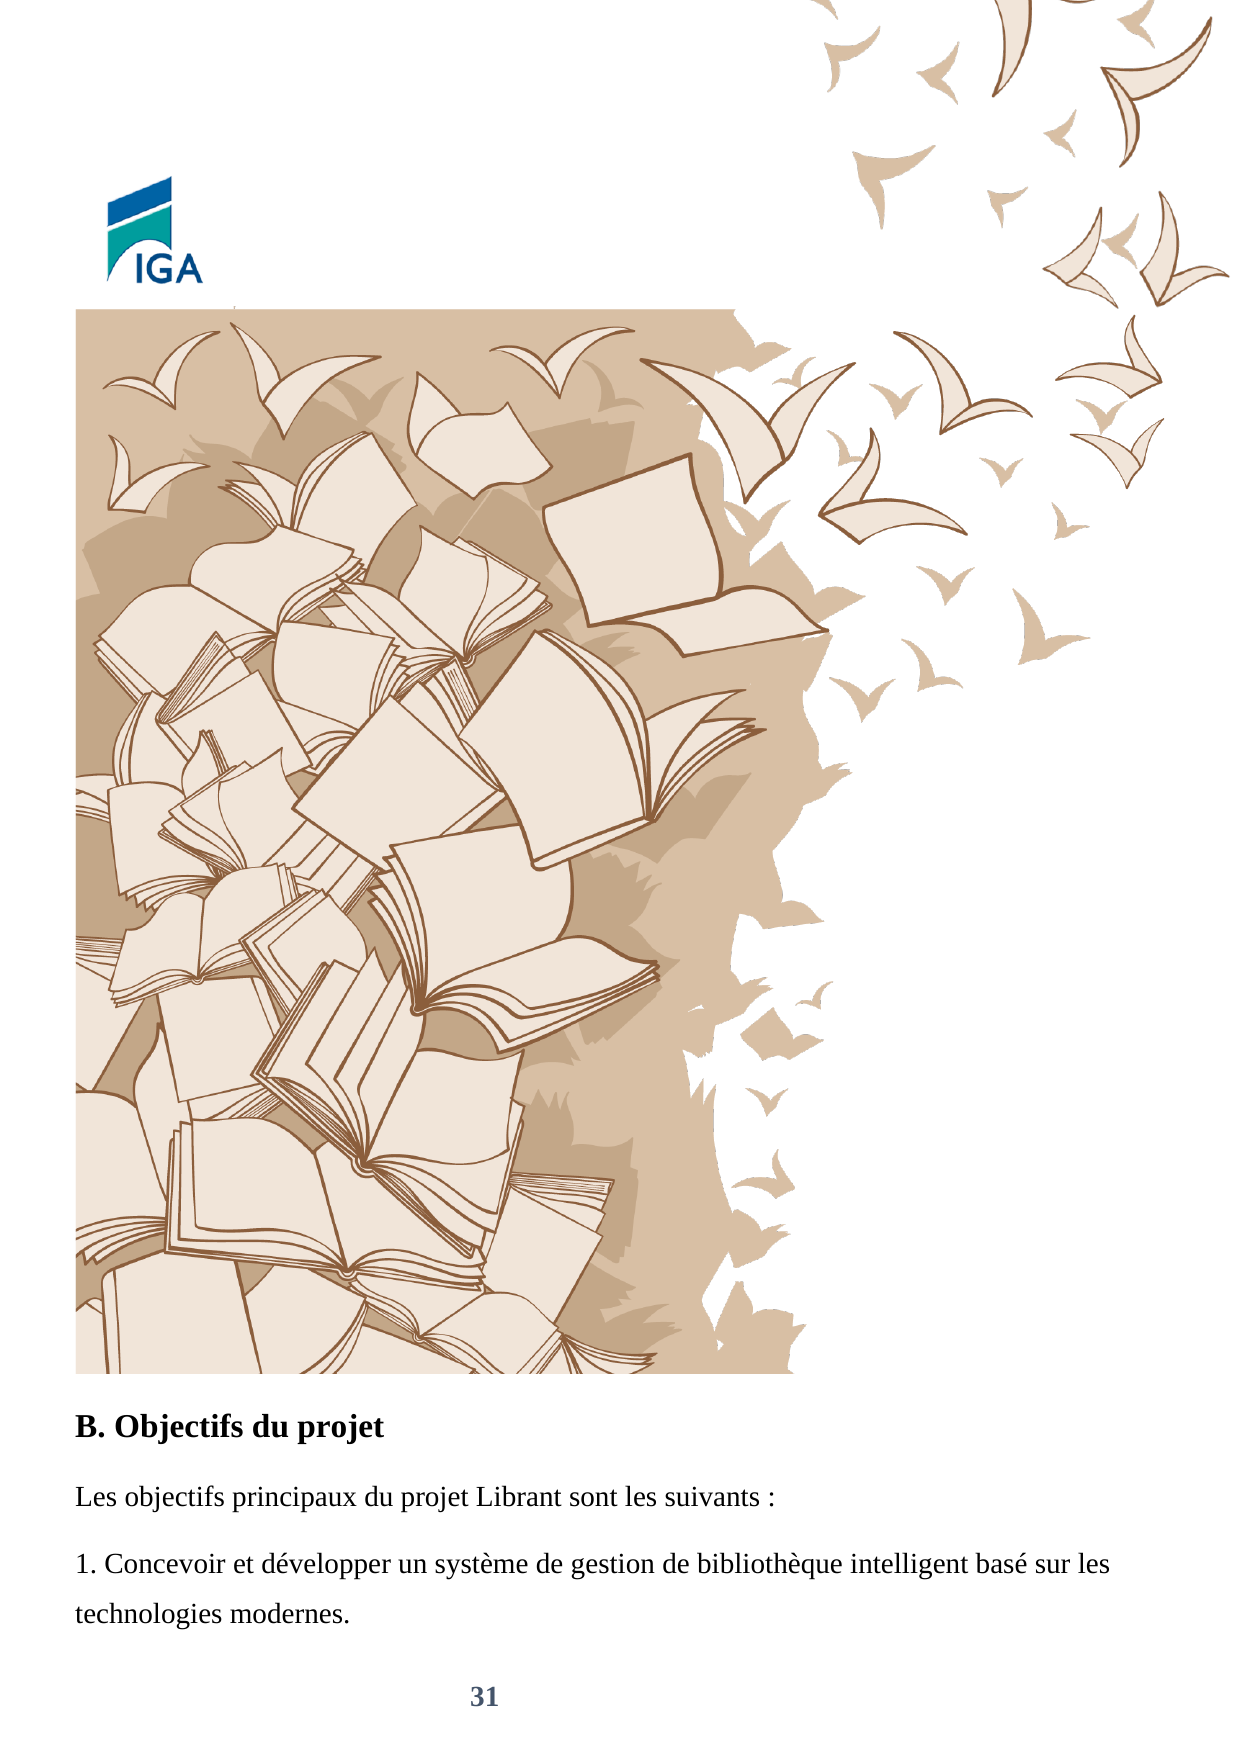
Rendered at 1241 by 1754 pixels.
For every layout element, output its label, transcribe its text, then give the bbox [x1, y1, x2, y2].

picture [0, 0, 1236, 1374]
list 1. Concevoir et développer un système de gestion de bibliothèque intelligent basé sur les technologies modernes. [75, 1546, 1165, 1629]
list Les objectifs principaux du projet Librant sont les suivants : [75, 1479, 1165, 1512]
list Objectifs du projet [75, 1407, 1165, 1445]
